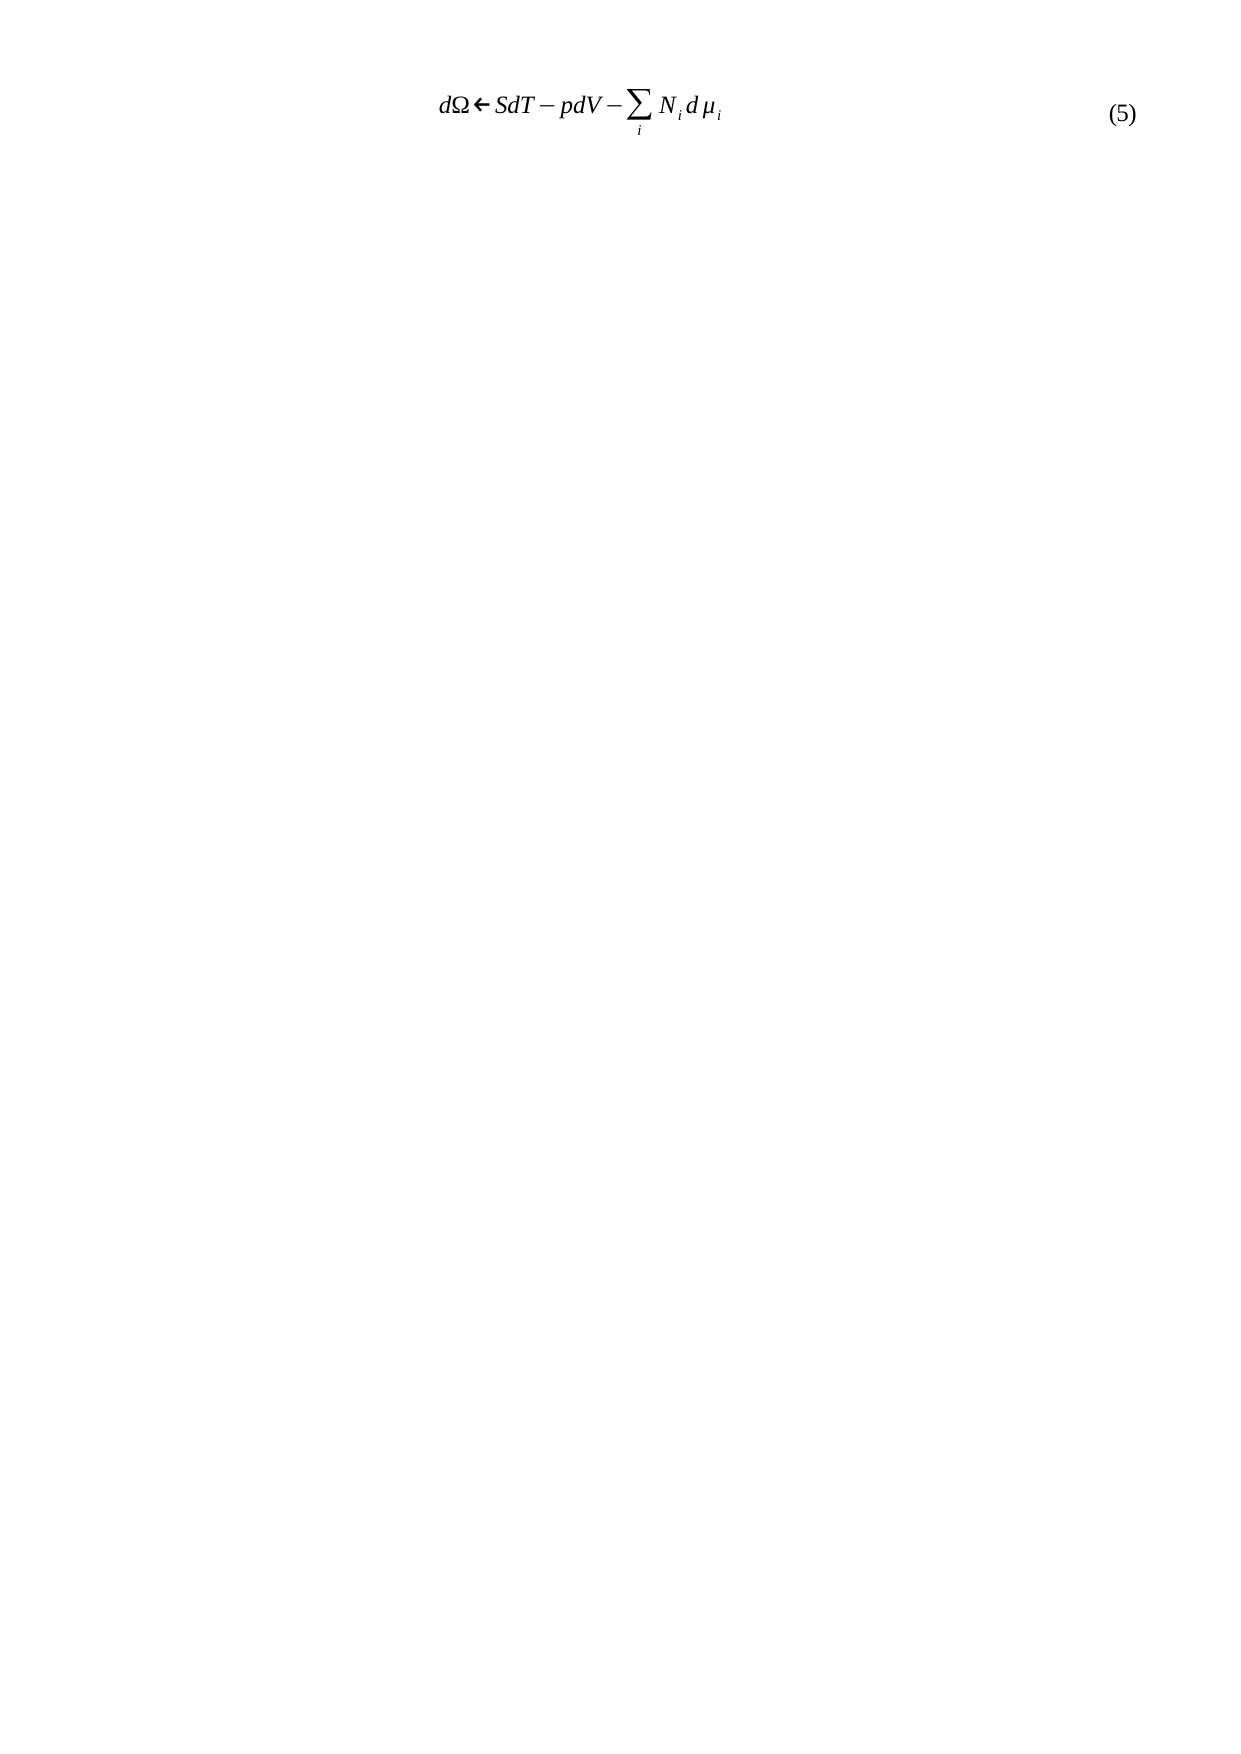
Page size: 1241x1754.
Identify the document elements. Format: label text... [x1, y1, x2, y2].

text (5) [439, 89, 1152, 139]
